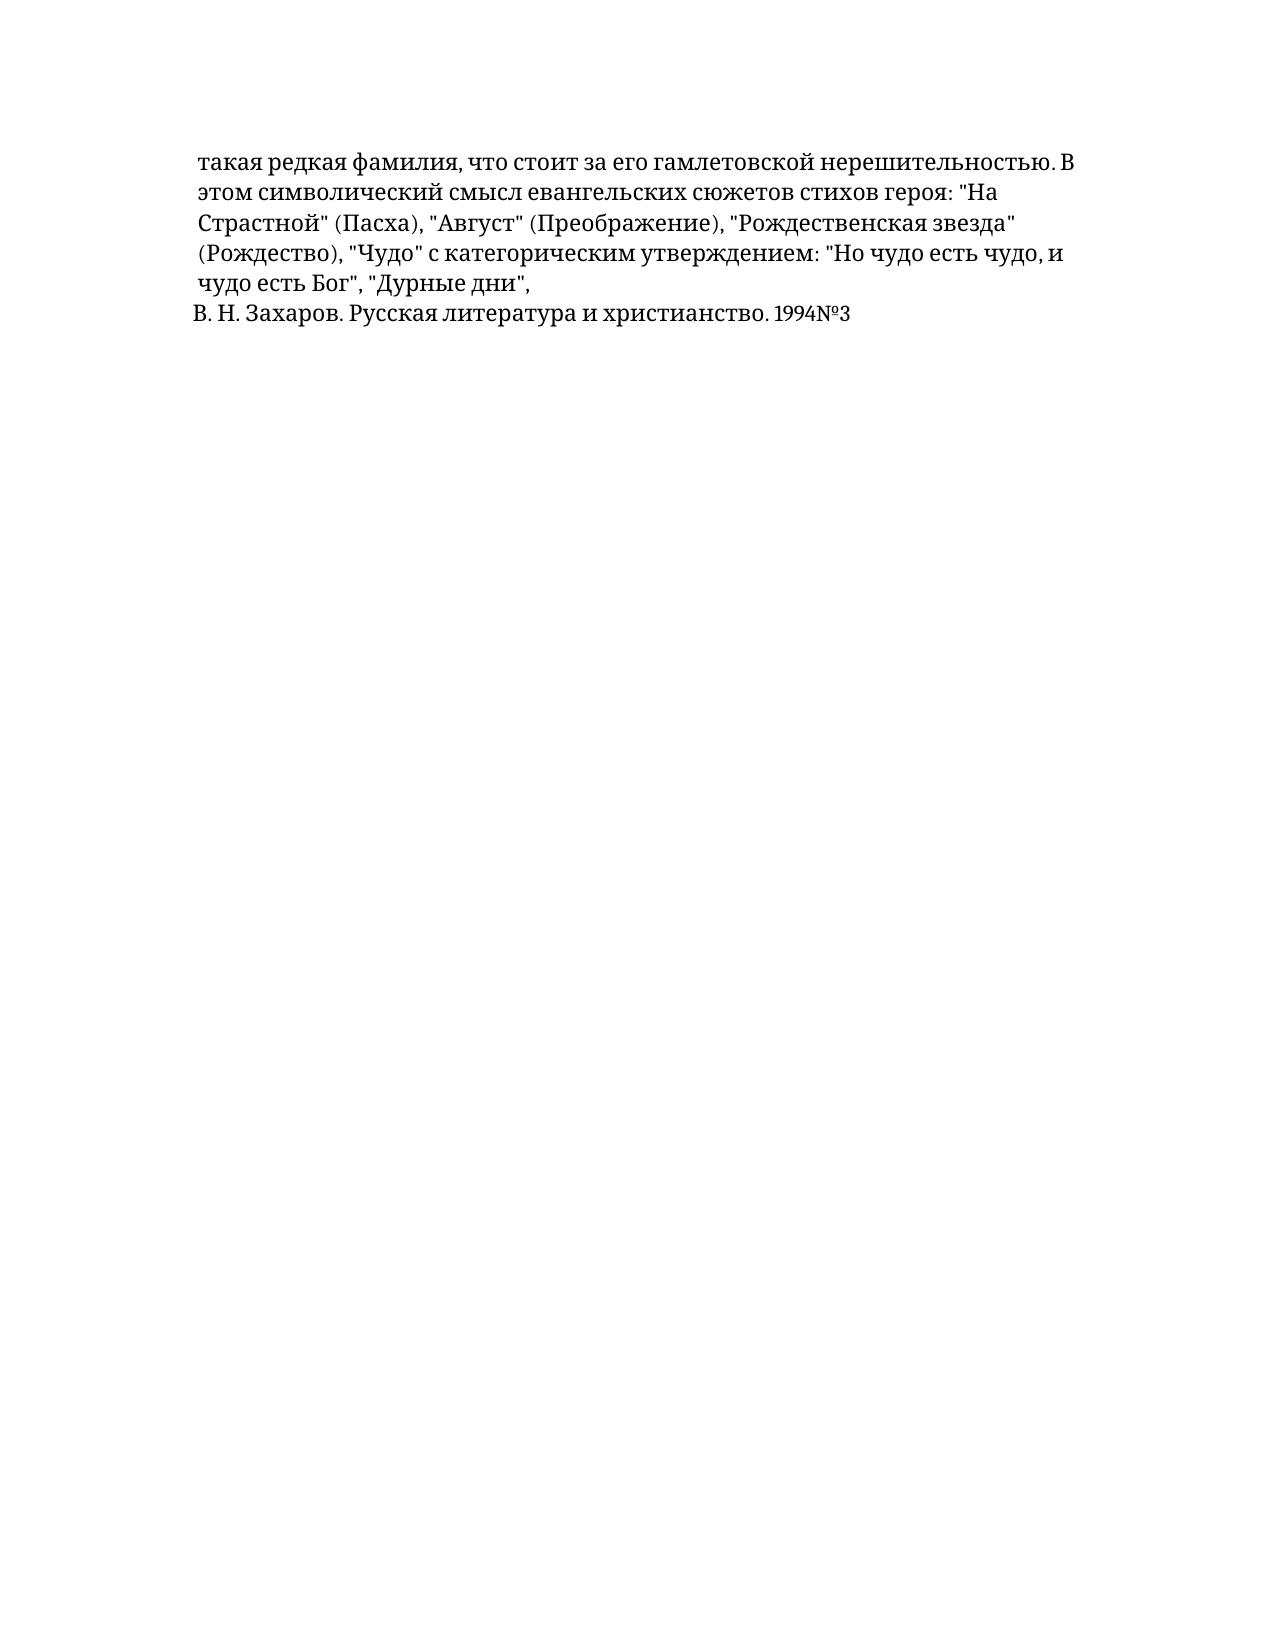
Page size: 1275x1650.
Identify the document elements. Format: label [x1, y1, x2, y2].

text [187, 150, 1087, 327]
